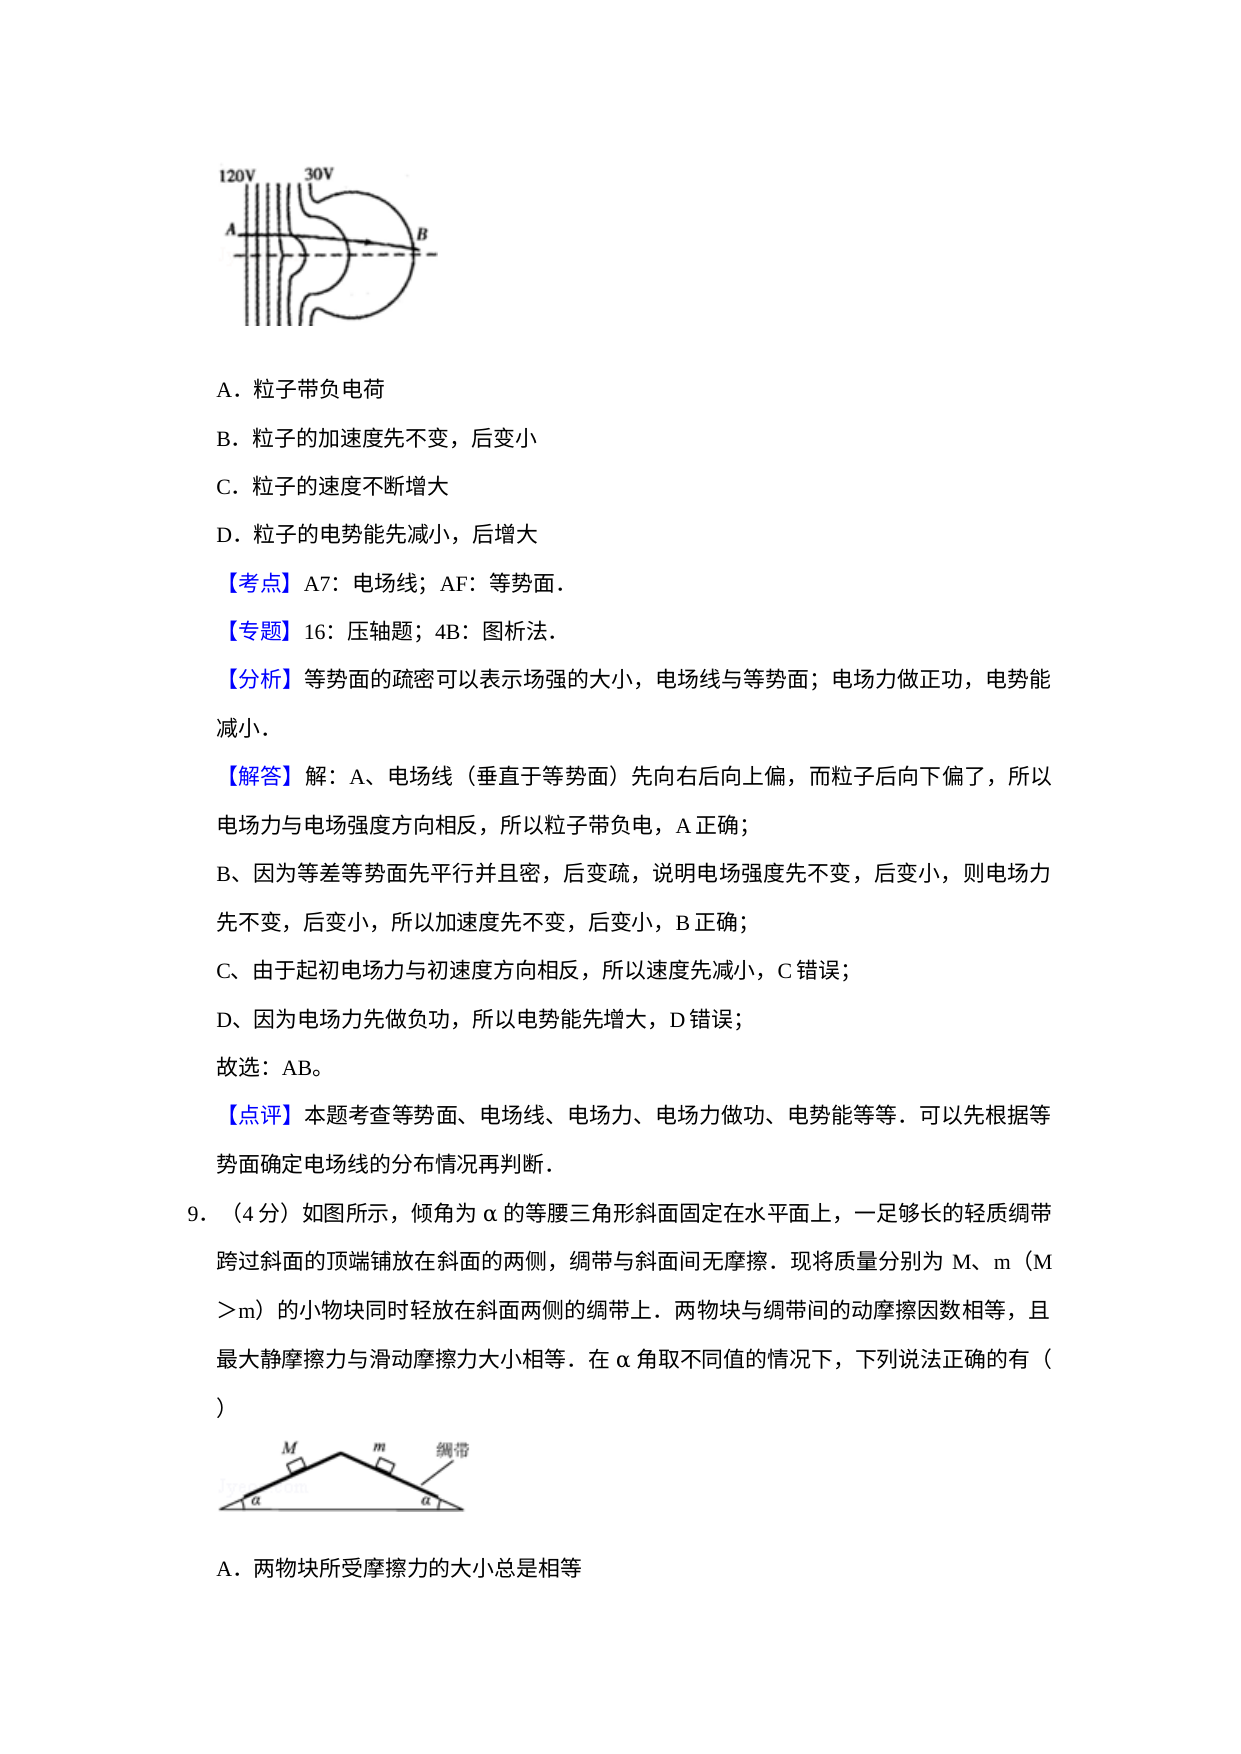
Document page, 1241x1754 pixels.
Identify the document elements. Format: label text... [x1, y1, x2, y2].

text A．两物块所受摩擦力的大小总是相等 [187, 1551, 1053, 1583]
text 【解答】解：A、电场线（垂直于等势面）先向右后向上偏，而粒子后向下偏了，所以电场力与电场强度方向相反，所以粒子带负电，A正确； [216, 759, 1053, 840]
text 故选：AB。 [216, 1050, 1053, 1082]
picture [216, 162, 438, 326]
text 【考点】A7：电场线；AF：等势面．菁优网版权所有 [216, 565, 1053, 598]
text B、因为等差等势面先平行并且密，后变疏，说明电场强度先不变，后变小，则电场力先不变，后变小，所以加速度先不变，后变小，B正确； [216, 856, 1053, 937]
text D．粒子的电势能先减小，后增大 [187, 517, 1053, 549]
text 9．（4分）如图所示，倾角为α的等腰三角形斜面固定在水平面上，一足够长的轻质绸带跨过斜面的顶端铺放在斜面的两侧，绸带与斜面间无摩擦．现将质量分别为M、m（M＞m）的小物块同时轻放在斜面两侧的绸带上．两物块与绸带间的动摩擦因数相等，且最大静摩擦力与滑动摩擦力大小相等．在α角取不同值的情况下，下列说法正确的有（ ） [187, 1195, 1053, 1423]
picture [216, 1438, 470, 1512]
text 【专题】16：压轴题；4B：图析法． [216, 613, 1053, 646]
text 【点评】本题考查等势面、电场线、电场力、电场力做功、电势能等等．可以先根据等势面确定电场线的分布情况再判断． [216, 1098, 1053, 1179]
text 【分析】等势面的疏密可以表示场强的大小，电场线与等势面；电场力做正功，电势能减小． [216, 662, 1053, 743]
text D、因为电场力先做负功，所以电势能先增大，D错误； [216, 1001, 1053, 1034]
text A．粒子带负电荷 [187, 372, 1053, 404]
text C、由于起初电场力与初速度方向相反，所以速度先减小，C错误； [216, 953, 1053, 986]
text C．粒子的速度不断增大 [187, 468, 1053, 501]
text B．粒子的加速度先不变，后变小 [187, 420, 1053, 453]
